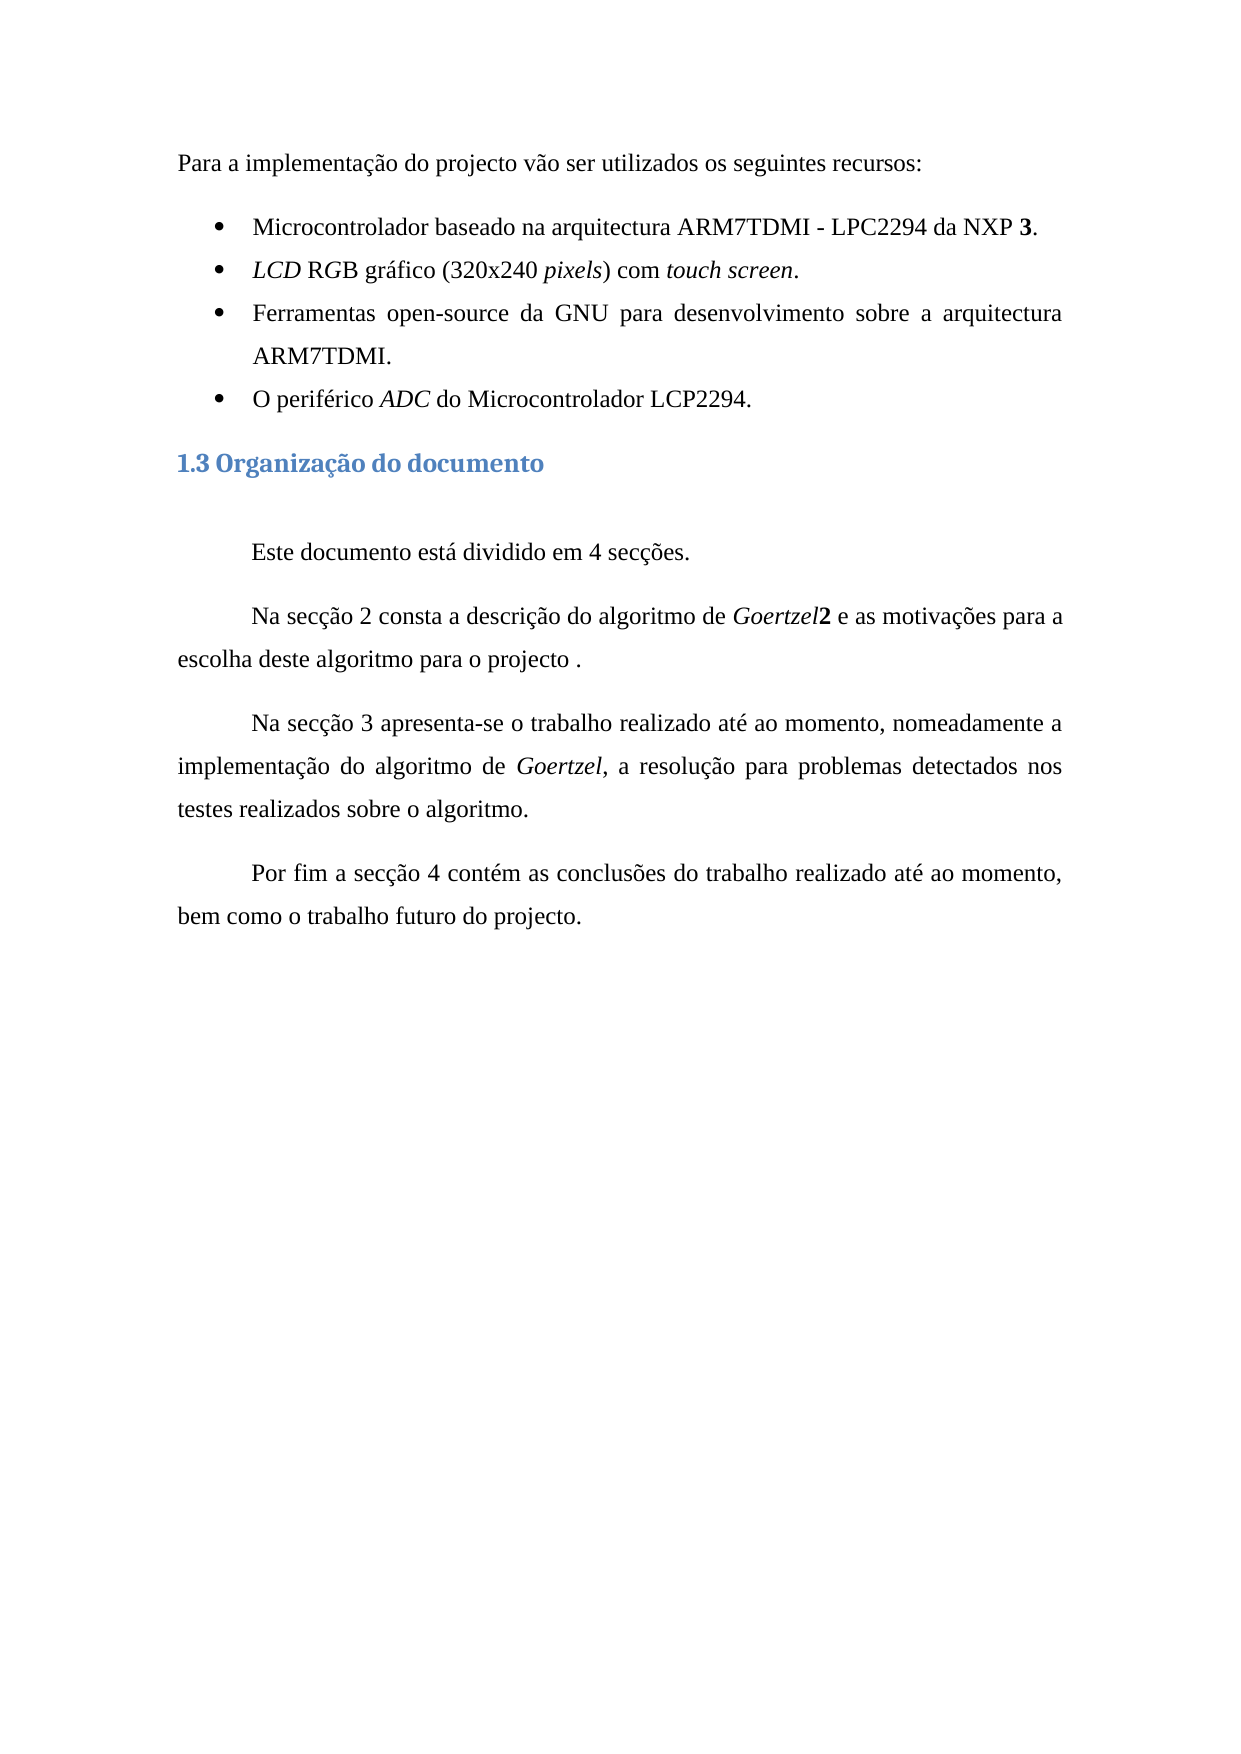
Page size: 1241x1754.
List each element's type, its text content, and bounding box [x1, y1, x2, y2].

text Na secção 2 consta a descrição do algoritmo de Goertzel e as motivações para a escolha deste algoritmo para o projecto . [177, 601, 1063, 673]
list Microcontrolador baseado na arquitectura ARM7TDMI - LPC2294 da NXP . [215, 212, 1063, 240]
text Este documento está dividido em 4 secções. [177, 537, 1063, 566]
text Por fim a secção 4 contém as conclusões do trabalho realizado até ao momento, bem como o trabalho futuro do projecto. [177, 858, 1063, 930]
subtitle 1.3 Organização do documento [177, 448, 1063, 479]
list O periférico ADC do Microcontrolador LCP2294. [215, 384, 1063, 413]
list Ferramentas open-source da GNU para desenvolvimento sobre a arquitectura ARM7TDMI. [215, 298, 1063, 370]
list LCD RGB gráfico (320x240 pixels) com touch screen. [215, 255, 1063, 283]
text Na secção 3 apresenta-se o trabalho realizado até ao momento, nomeadamente a implementação do algoritmo de Goertzel, a resolução para problemas detectados nos testes realizados sobre o algoritmo. [177, 708, 1063, 823]
text Para a implementação do projecto vão ser utilizados os seguintes recursos: [177, 148, 1063, 176]
